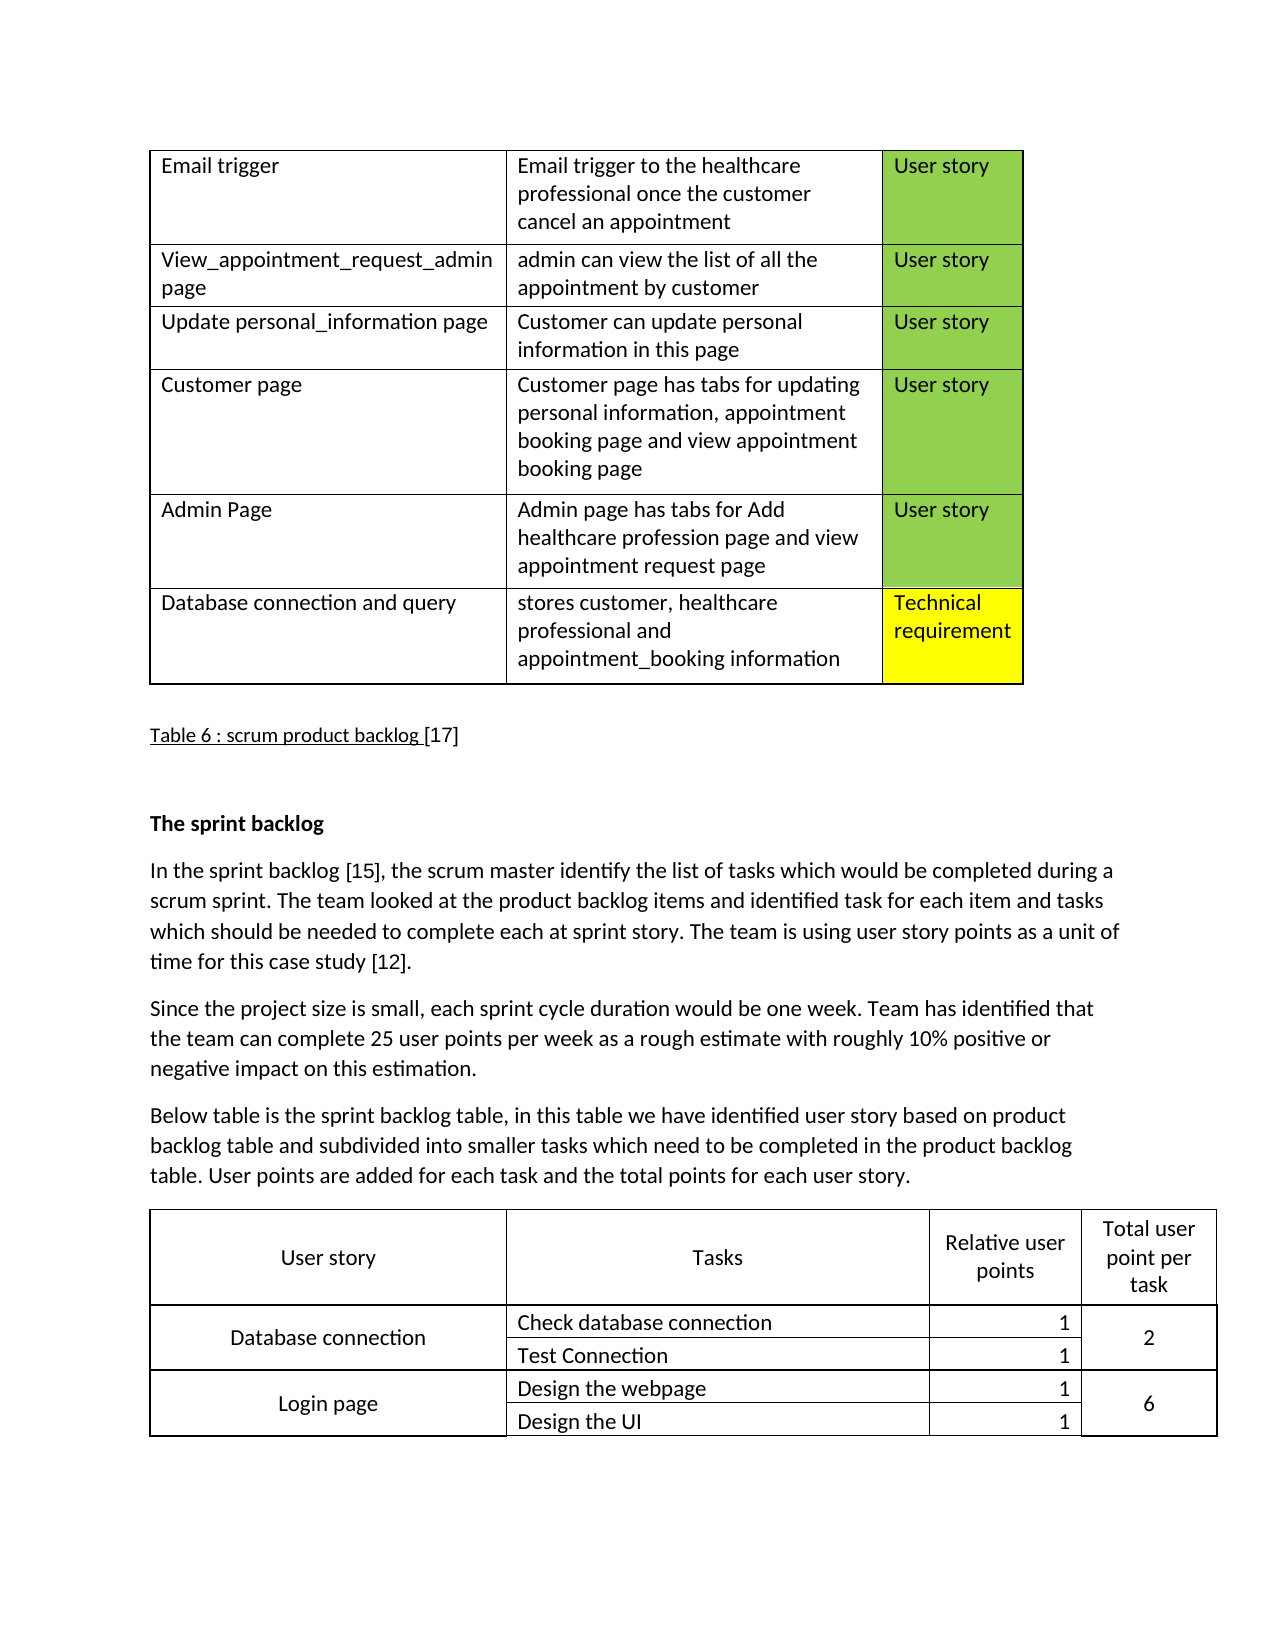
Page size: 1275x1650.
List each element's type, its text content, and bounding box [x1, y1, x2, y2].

table_cell Update personal_information page [151, 307, 506, 369]
table_cell User story [883, 307, 1022, 369]
table_cell User story [883, 151, 1022, 244]
text Since the project size is small, each sprint cycle duration would be one week. Team has identified that the team can complete 25 user points per week as a rough estimate with roughly 10% positive or negative impact on this estimation. [150, 994, 1125, 1082]
table_cell Technical requirement [883, 589, 1022, 683]
table_cell 1 [930, 1403, 1081, 1435]
table_header User story [151, 1210, 506, 1304]
table_cell 1 [930, 1371, 1081, 1402]
table_cell stores customer, healthcare professional and appointment_booking information [507, 589, 882, 683]
text In the sprint backlog [15], the scrum master identify the list of tasks which would be completed during a scrum sprint. The team looked at the product backlog items and identified task for each item and tasks which should be needed to complete each at sprint story. The team is using user story points as a unit of time for this case study [12]. [150, 856, 1125, 975]
table_cell 2 [1082, 1306, 1216, 1369]
table_cell Customer can update personal information in this page [507, 307, 882, 369]
table_cell Email trigger to the healthcare professional once the customer cancel an appointment [507, 151, 882, 244]
table_cell Design the webpage [507, 1371, 929, 1402]
table_cell Customer page has tabs for updating personal information, appointment booking page and view appointment booking page [507, 370, 882, 494]
table_cell View_appointment_request_admin page [151, 245, 506, 306]
table_cell Admin page has tabs for Add healthcare profession page and view appointment request page [507, 495, 882, 587]
table_header Relative user points [930, 1210, 1081, 1304]
table_cell Check database connection [507, 1306, 929, 1337]
table_cell User story [883, 495, 1022, 587]
table_cell User story [883, 370, 1022, 494]
text The sprint backlog [150, 809, 1125, 837]
table_header Total user point per task [1082, 1210, 1216, 1304]
table_cell 1 [930, 1338, 1081, 1369]
table_cell User story [883, 245, 1022, 306]
table_cell admin can view the list of all the appointment by customer [507, 245, 882, 306]
text Below table is the sprint backlog table, in this table we have identified user story based on product backlog table and subdivided into smaller tasks which need to be completed in the product backlog table. User points are added for each task and the total points for each user story. [150, 1101, 1125, 1189]
table_cell Test Connection [507, 1338, 929, 1369]
table_cell 6 [1082, 1371, 1216, 1435]
table_cell Database connection [151, 1306, 506, 1369]
table_header Tasks [507, 1210, 929, 1304]
table_cell Admin Page [151, 495, 506, 587]
table_cell Database connection and query [151, 589, 506, 683]
table_cell Email trigger [151, 151, 506, 244]
table_cell Login page [151, 1371, 506, 1435]
text Table 6 : scrum product backlog [17] [150, 722, 1125, 747]
table_cell 1 [930, 1306, 1081, 1337]
table_cell Design the UI [507, 1403, 929, 1435]
table_cell Customer page [151, 370, 506, 494]
